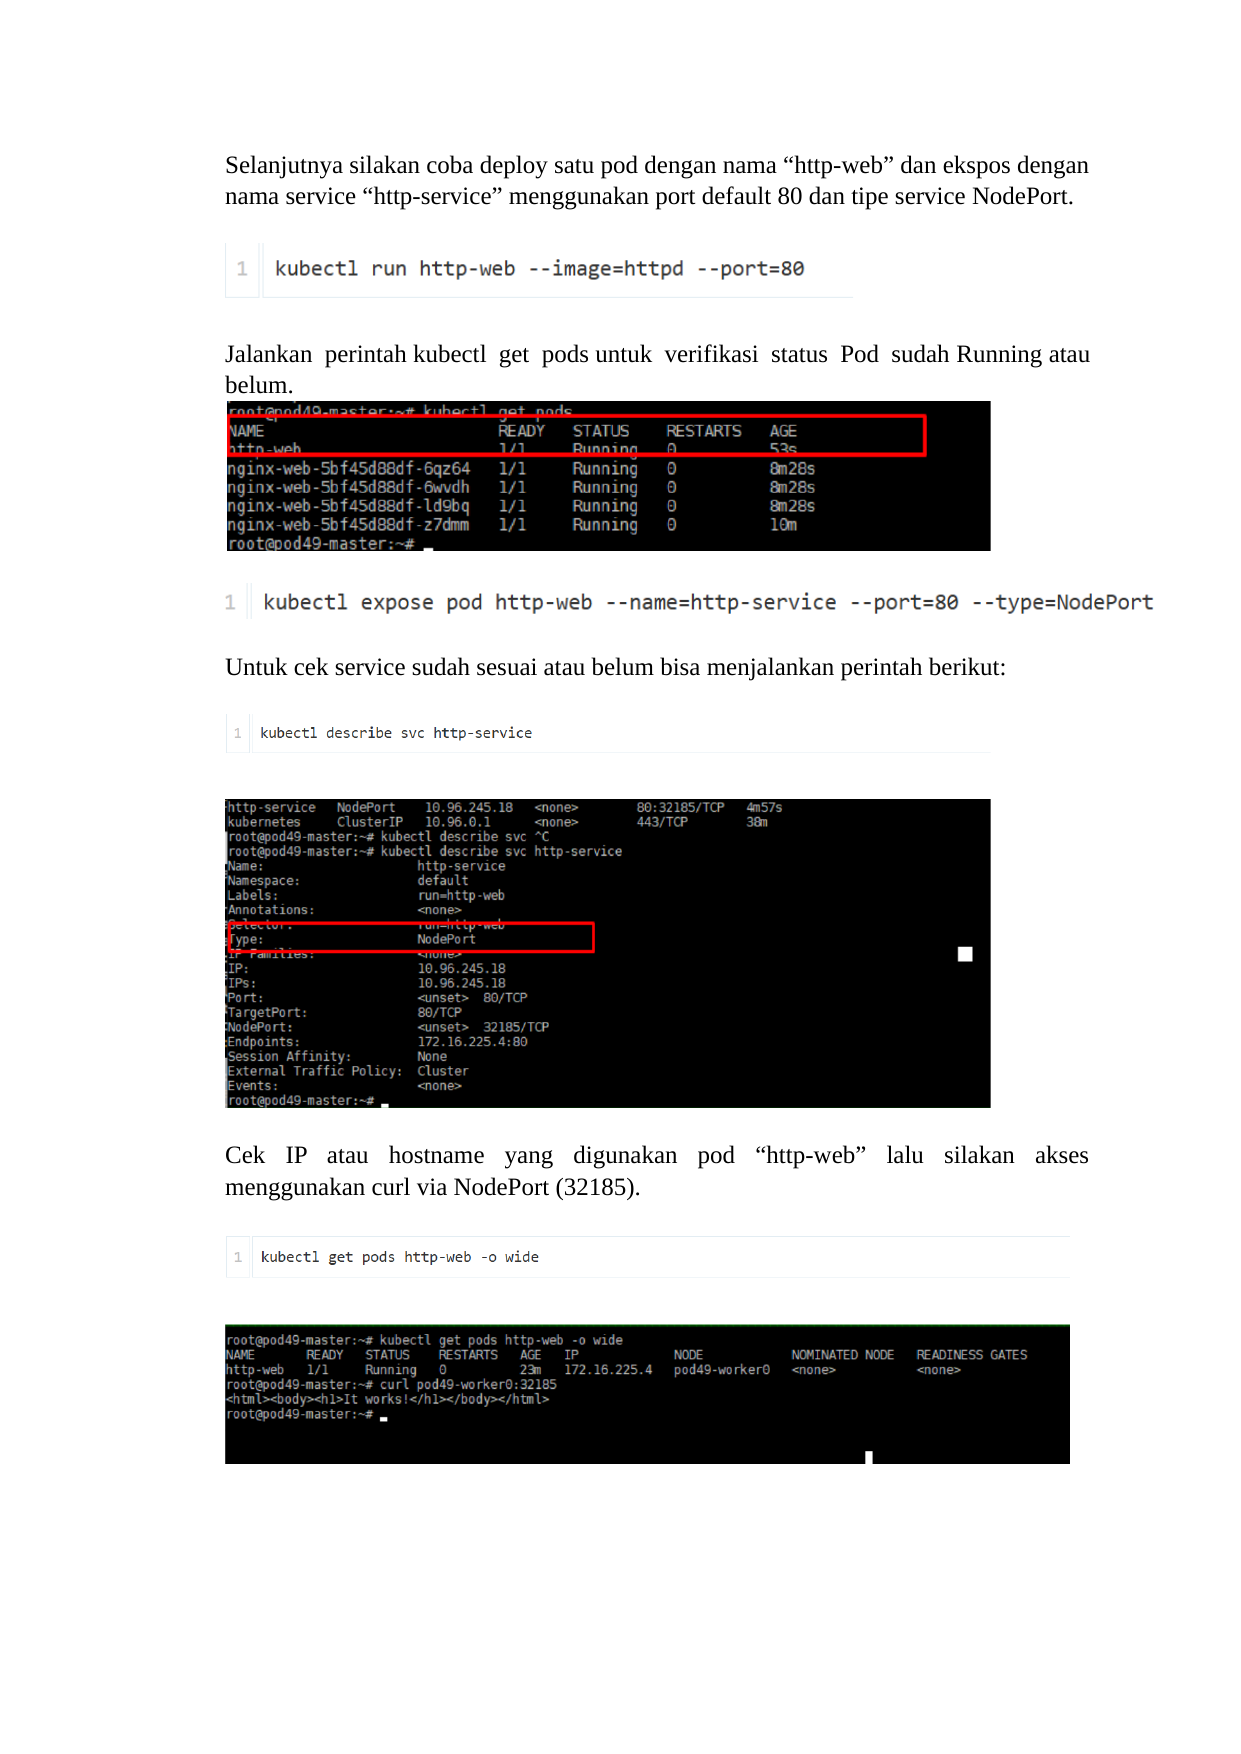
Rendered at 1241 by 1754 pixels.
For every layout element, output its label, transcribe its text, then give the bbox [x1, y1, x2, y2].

picture [225, 1233, 1070, 1464]
picture [225, 714, 991, 1108]
list Cek IP atau hostname yang digunakan pod “http-web” lalu silakan akses menggunakan curl via NodePort (32185). [225, 1141, 1090, 1200]
list Jalankan perintah kubectl get pods untuk verifikasi status Pod sudah Running atau belum. [225, 339, 1090, 399]
list Untuk cek service sudah sesuai atau belum bisa menjalankan perintah berikut: [225, 652, 1090, 681]
picture [225, 401, 991, 551]
picture [225, 243, 854, 306]
list Selanjutnya silakan coba deploy satu pod dengan nama “http-web” dan ekspos dengan nama service “http-service” menggunakan port default 80 dan tipe service NodePort. [225, 150, 1090, 210]
picture [225, 583, 1166, 619]
